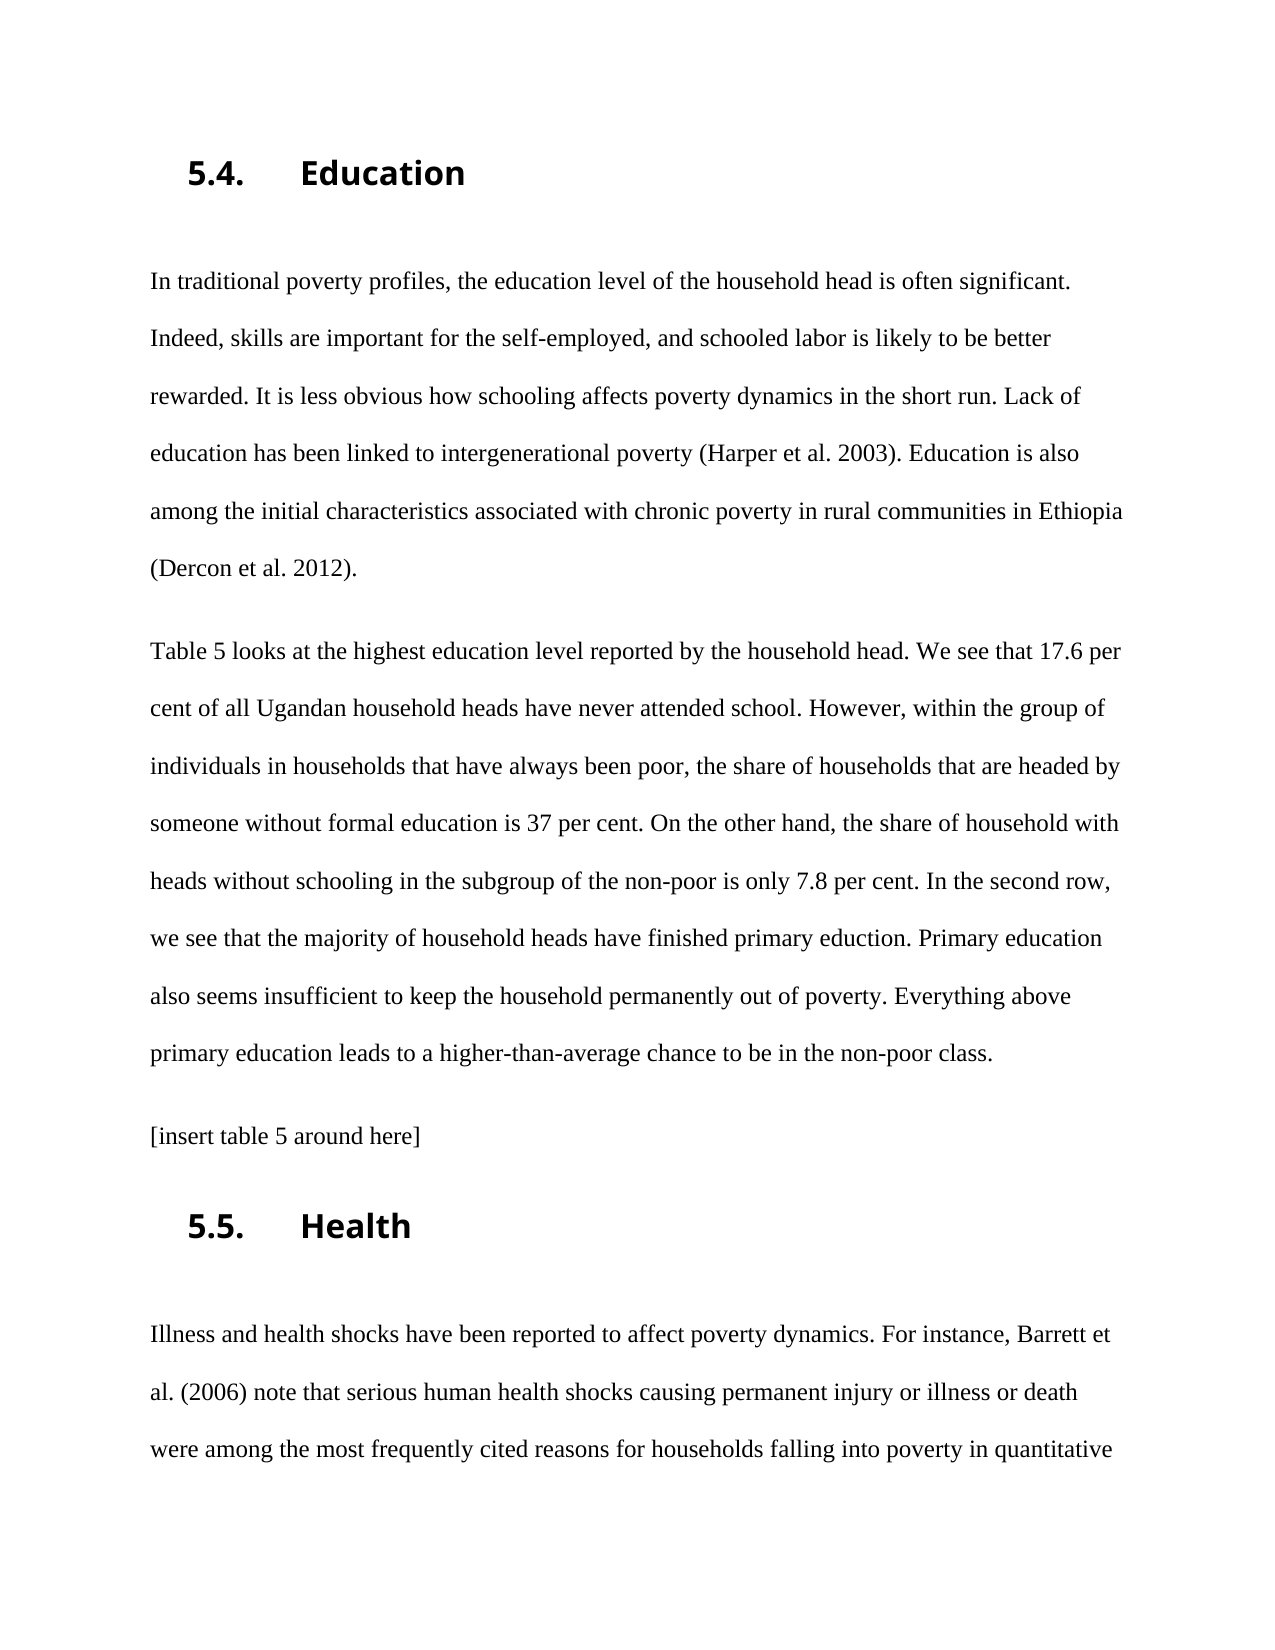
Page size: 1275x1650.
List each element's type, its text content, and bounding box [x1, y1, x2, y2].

text [insert table 5 around here] [150, 1121, 1125, 1149]
list Health [187, 1203, 1125, 1249]
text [150, 1319, 1125, 1463]
text Table 5 looks at the highest education level reported by the household head. We see that 17.6 per cent of all Ugandan household heads have never attended school. However, within the group of individuals in households that have always been poor, the share of households that are headed by someone without formal education is 37 per cent. On the other hand, the share of household with heads without schooling in the subgroup of the non-poor is only 7.8 per cent. In the second row, we see that the majority of household heads have finished primary eduction. Primary education also seems insufficient to keep the household permanently out of poverty. Everything above primary education leads to a higher-than-average chance to be in the non-poor class. [150, 636, 1125, 1067]
list Education [187, 150, 1125, 195]
text In traditional poverty profiles, the education level of the household head is often significant. Indeed, skills are important for the self-employed, and schooled labor is likely to be better rewarded. It is less obvious how schooling affects poverty dynamics in the short run. Lack of education has been linked to intergenerational poverty (Harper et al. 2003). Education is also among the initial characteristics associated with chronic poverty in rural communities in Ethiopia (Dercon et al. 2012). [150, 266, 1125, 582]
